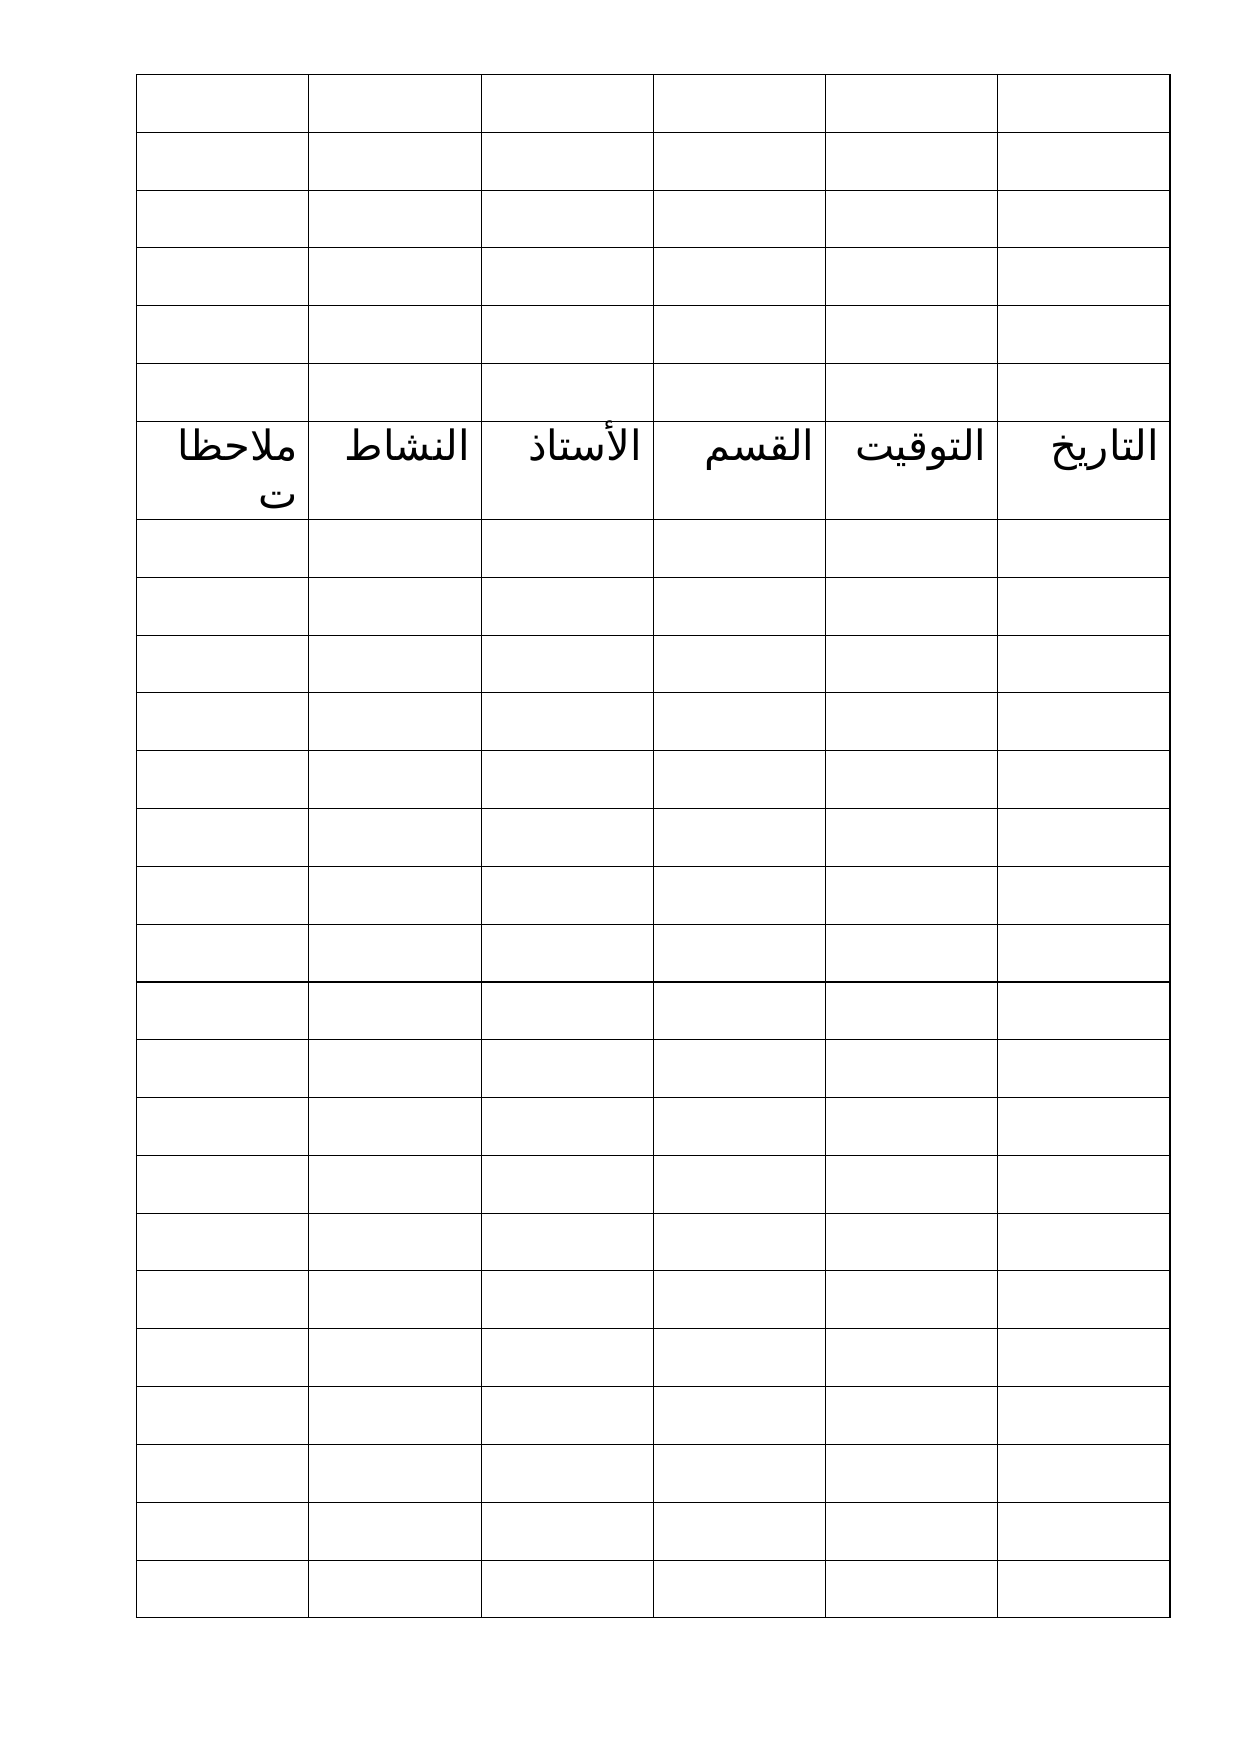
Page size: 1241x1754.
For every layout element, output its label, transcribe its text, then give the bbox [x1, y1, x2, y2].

table_cell [654, 306, 825, 363]
table_cell [482, 75, 653, 132]
table_cell النشاط [309, 422, 481, 519]
table_cell [137, 983, 308, 1039]
table_cell [137, 925, 308, 981]
table_cell [309, 248, 481, 305]
table_cell [309, 925, 481, 981]
table_cell [309, 1098, 481, 1155]
table_cell ملاحظات [137, 422, 308, 519]
table_cell [482, 191, 653, 247]
table_cell [998, 1271, 1169, 1328]
table_cell [654, 191, 825, 247]
table_cell [137, 1271, 308, 1328]
table_cell [309, 636, 481, 692]
table_cell [998, 133, 1169, 189]
table_cell [998, 1503, 1169, 1559]
table_cell [482, 1561, 653, 1617]
table_cell [309, 1445, 481, 1502]
table_cell [654, 1156, 825, 1213]
table_cell [309, 983, 481, 1039]
table_cell [309, 693, 481, 750]
table_cell [654, 1445, 825, 1502]
table_cell [309, 520, 481, 577]
table_cell [826, 520, 997, 577]
table_cell [826, 1503, 997, 1559]
table_cell [654, 364, 825, 421]
table_cell [826, 1040, 997, 1097]
table_cell [998, 1561, 1169, 1617]
table_cell [137, 133, 308, 189]
table_cell [654, 636, 825, 692]
table_cell [137, 1387, 308, 1444]
table_cell [309, 75, 481, 132]
table_cell [309, 578, 481, 634]
table_cell [998, 636, 1169, 692]
table_cell [826, 1271, 997, 1328]
table_cell [137, 75, 308, 132]
table_cell [309, 364, 481, 421]
table_cell [482, 636, 653, 692]
table_cell [309, 1040, 481, 1097]
table_cell [826, 867, 997, 923]
table_cell [482, 1445, 653, 1502]
table_cell [998, 578, 1169, 634]
table_cell [654, 867, 825, 923]
table_cell [482, 578, 653, 634]
table_cell [137, 578, 308, 634]
table_cell التاريخ [998, 422, 1169, 519]
table_cell [654, 1040, 825, 1097]
table_cell [137, 1214, 308, 1270]
table_cell [482, 1040, 653, 1097]
table_cell [998, 925, 1169, 981]
table_cell [482, 520, 653, 577]
table_cell [654, 1271, 825, 1328]
table_cell [482, 248, 653, 305]
table_cell [482, 809, 653, 866]
table_cell [309, 809, 481, 866]
table_cell [826, 1329, 997, 1386]
table_cell [137, 306, 308, 363]
table_cell [826, 636, 997, 692]
table_cell [309, 1561, 481, 1617]
table_cell [998, 1445, 1169, 1502]
table_cell [826, 1156, 997, 1213]
table_cell [137, 1329, 308, 1386]
table_cell [826, 306, 997, 363]
table_cell [654, 809, 825, 866]
table_cell الأستاذ [482, 422, 653, 519]
table_cell [309, 751, 481, 808]
table_cell [654, 1503, 825, 1559]
table_cell [137, 1561, 308, 1617]
table_cell [826, 751, 997, 808]
table_cell [137, 1503, 308, 1559]
table_cell [826, 248, 997, 305]
table_cell [998, 1040, 1169, 1097]
table_cell [998, 1098, 1169, 1155]
table_cell [826, 1098, 997, 1155]
table_cell [826, 578, 997, 634]
table_cell [998, 520, 1169, 577]
table_cell [137, 520, 308, 577]
table_cell [654, 1387, 825, 1444]
table_cell [998, 983, 1169, 1039]
table_cell [482, 751, 653, 808]
table_cell [482, 1271, 653, 1328]
table_cell [654, 1329, 825, 1386]
table_cell [826, 364, 997, 421]
table_cell [826, 1387, 997, 1444]
table_cell [654, 1214, 825, 1270]
table_cell [309, 1503, 481, 1559]
table_cell [309, 867, 481, 923]
table_cell [137, 191, 308, 247]
table_cell [137, 1040, 308, 1097]
table_cell [998, 1329, 1169, 1386]
table_cell [998, 1214, 1169, 1270]
table_cell [482, 364, 653, 421]
table_cell التوقيت [826, 422, 997, 519]
table_cell [826, 809, 997, 866]
table_cell [482, 133, 653, 189]
table_cell [998, 248, 1169, 305]
table_cell [998, 1387, 1169, 1444]
table_cell [309, 191, 481, 247]
table_cell [309, 1214, 481, 1270]
table_cell [654, 578, 825, 634]
table_cell [137, 364, 308, 421]
table_cell [826, 1445, 997, 1502]
table_cell [998, 1156, 1169, 1213]
table_cell [309, 306, 481, 363]
table_cell [654, 248, 825, 305]
table_cell [998, 75, 1169, 132]
table_cell [654, 751, 825, 808]
table_cell [826, 1214, 997, 1270]
table_cell [654, 693, 825, 750]
table_cell [137, 1445, 308, 1502]
table_cell [826, 925, 997, 981]
table_cell [309, 1387, 481, 1444]
table_cell [998, 306, 1169, 363]
table_cell [654, 1561, 825, 1617]
table_cell [482, 1214, 653, 1270]
table_cell [826, 133, 997, 189]
table_cell [998, 809, 1169, 866]
table_cell [482, 306, 653, 363]
table_cell [654, 133, 825, 189]
table_cell [137, 693, 308, 750]
table_cell [826, 693, 997, 750]
table_cell [998, 364, 1169, 421]
table_cell [137, 1156, 308, 1213]
table_cell [309, 1271, 481, 1328]
table_cell [137, 248, 308, 305]
table_cell [654, 983, 825, 1039]
table_cell [482, 1503, 653, 1559]
table_cell [482, 1156, 653, 1213]
table_cell [482, 1329, 653, 1386]
table_cell [482, 867, 653, 923]
table_cell [826, 983, 997, 1039]
table_cell [482, 1387, 653, 1444]
table_cell [309, 1156, 481, 1213]
table_cell [654, 520, 825, 577]
table_cell [482, 983, 653, 1039]
table_cell [137, 809, 308, 866]
table_cell [998, 191, 1169, 247]
table_cell [137, 751, 308, 808]
table_cell [482, 1098, 653, 1155]
table_cell [137, 867, 308, 923]
table_cell [654, 925, 825, 981]
table_cell [826, 191, 997, 247]
table_cell [137, 636, 308, 692]
table_cell [654, 1098, 825, 1155]
table_cell [137, 1098, 308, 1155]
table_cell [998, 751, 1169, 808]
table_cell [309, 133, 481, 189]
table_cell [482, 693, 653, 750]
table_cell [309, 1329, 481, 1386]
table_cell [826, 1561, 997, 1617]
table_cell [998, 693, 1169, 750]
table_cell [826, 75, 997, 132]
table_cell القسم [654, 422, 825, 519]
table_cell [998, 867, 1169, 923]
table_cell [482, 925, 653, 981]
table_cell [654, 75, 825, 132]
